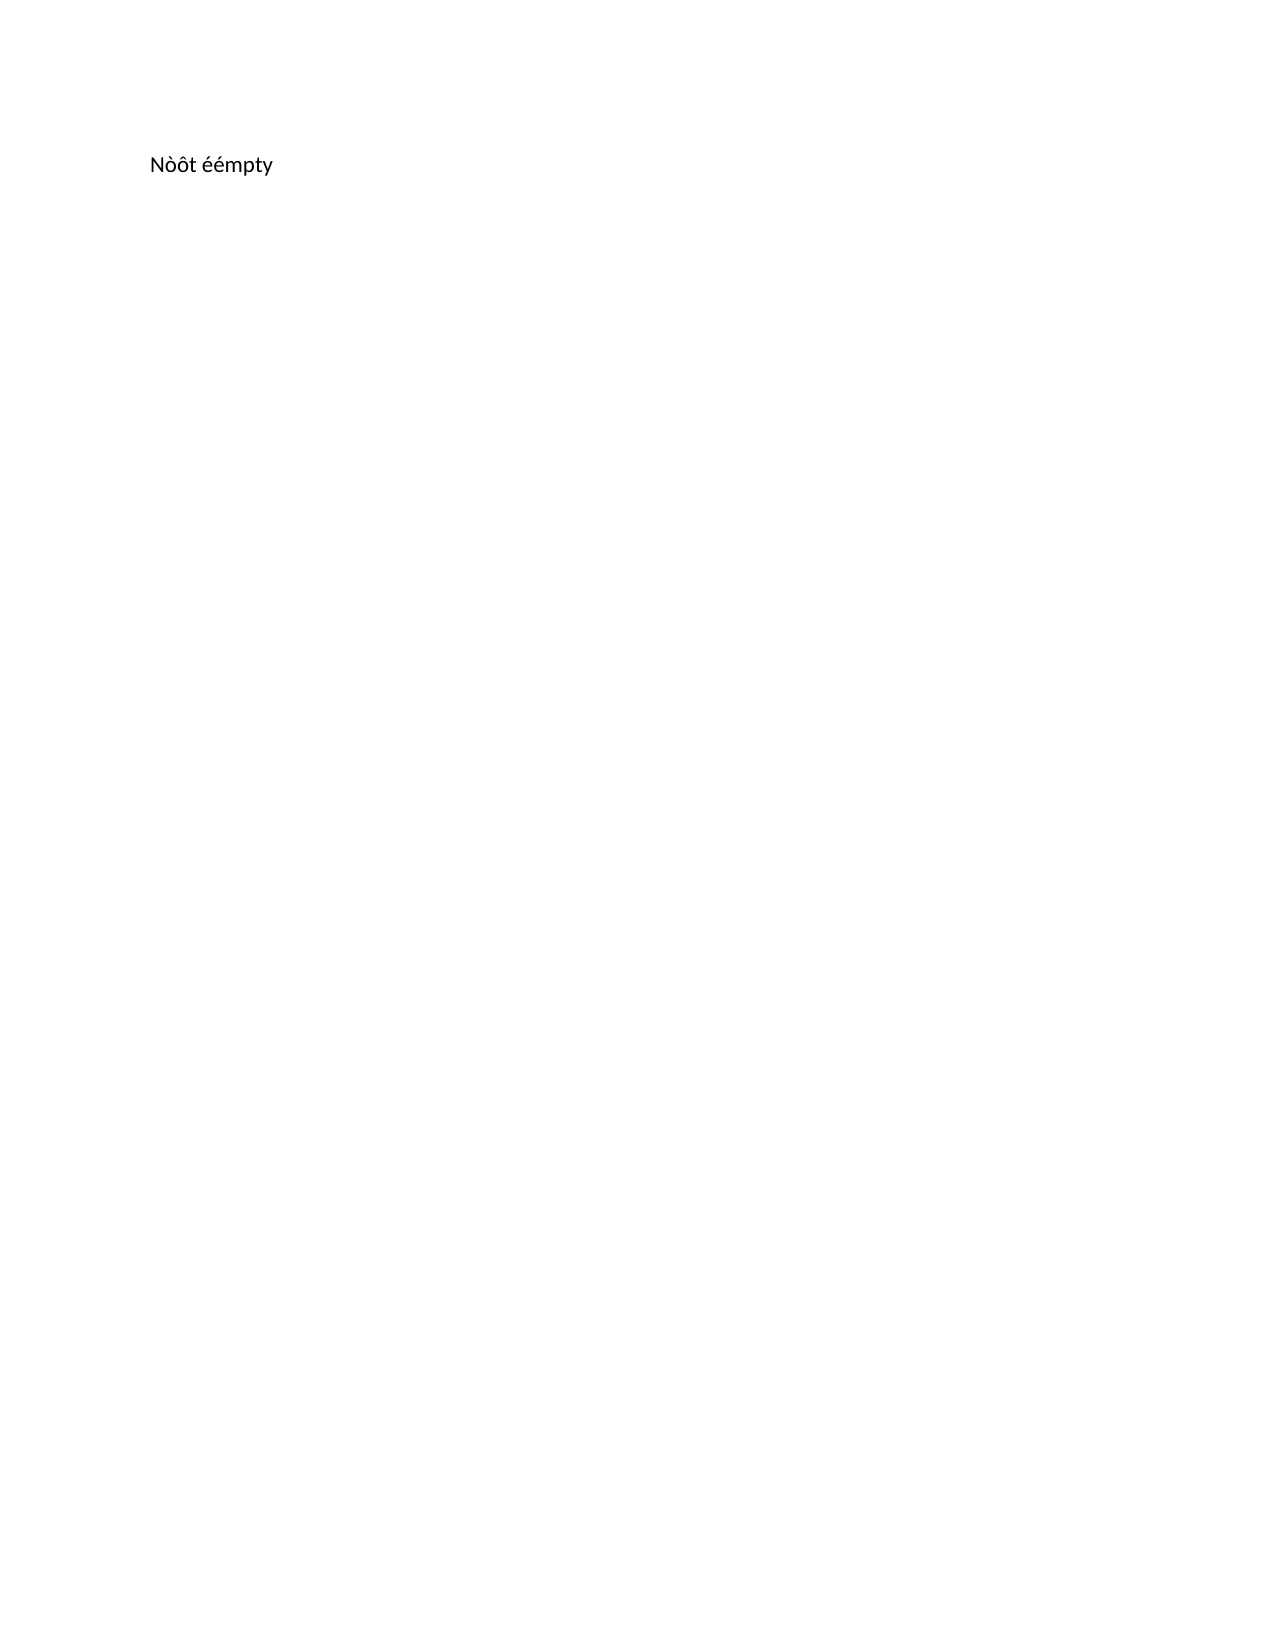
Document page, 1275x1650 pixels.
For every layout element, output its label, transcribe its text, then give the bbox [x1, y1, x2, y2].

text Nòôt éémpty [150, 150, 1125, 178]
